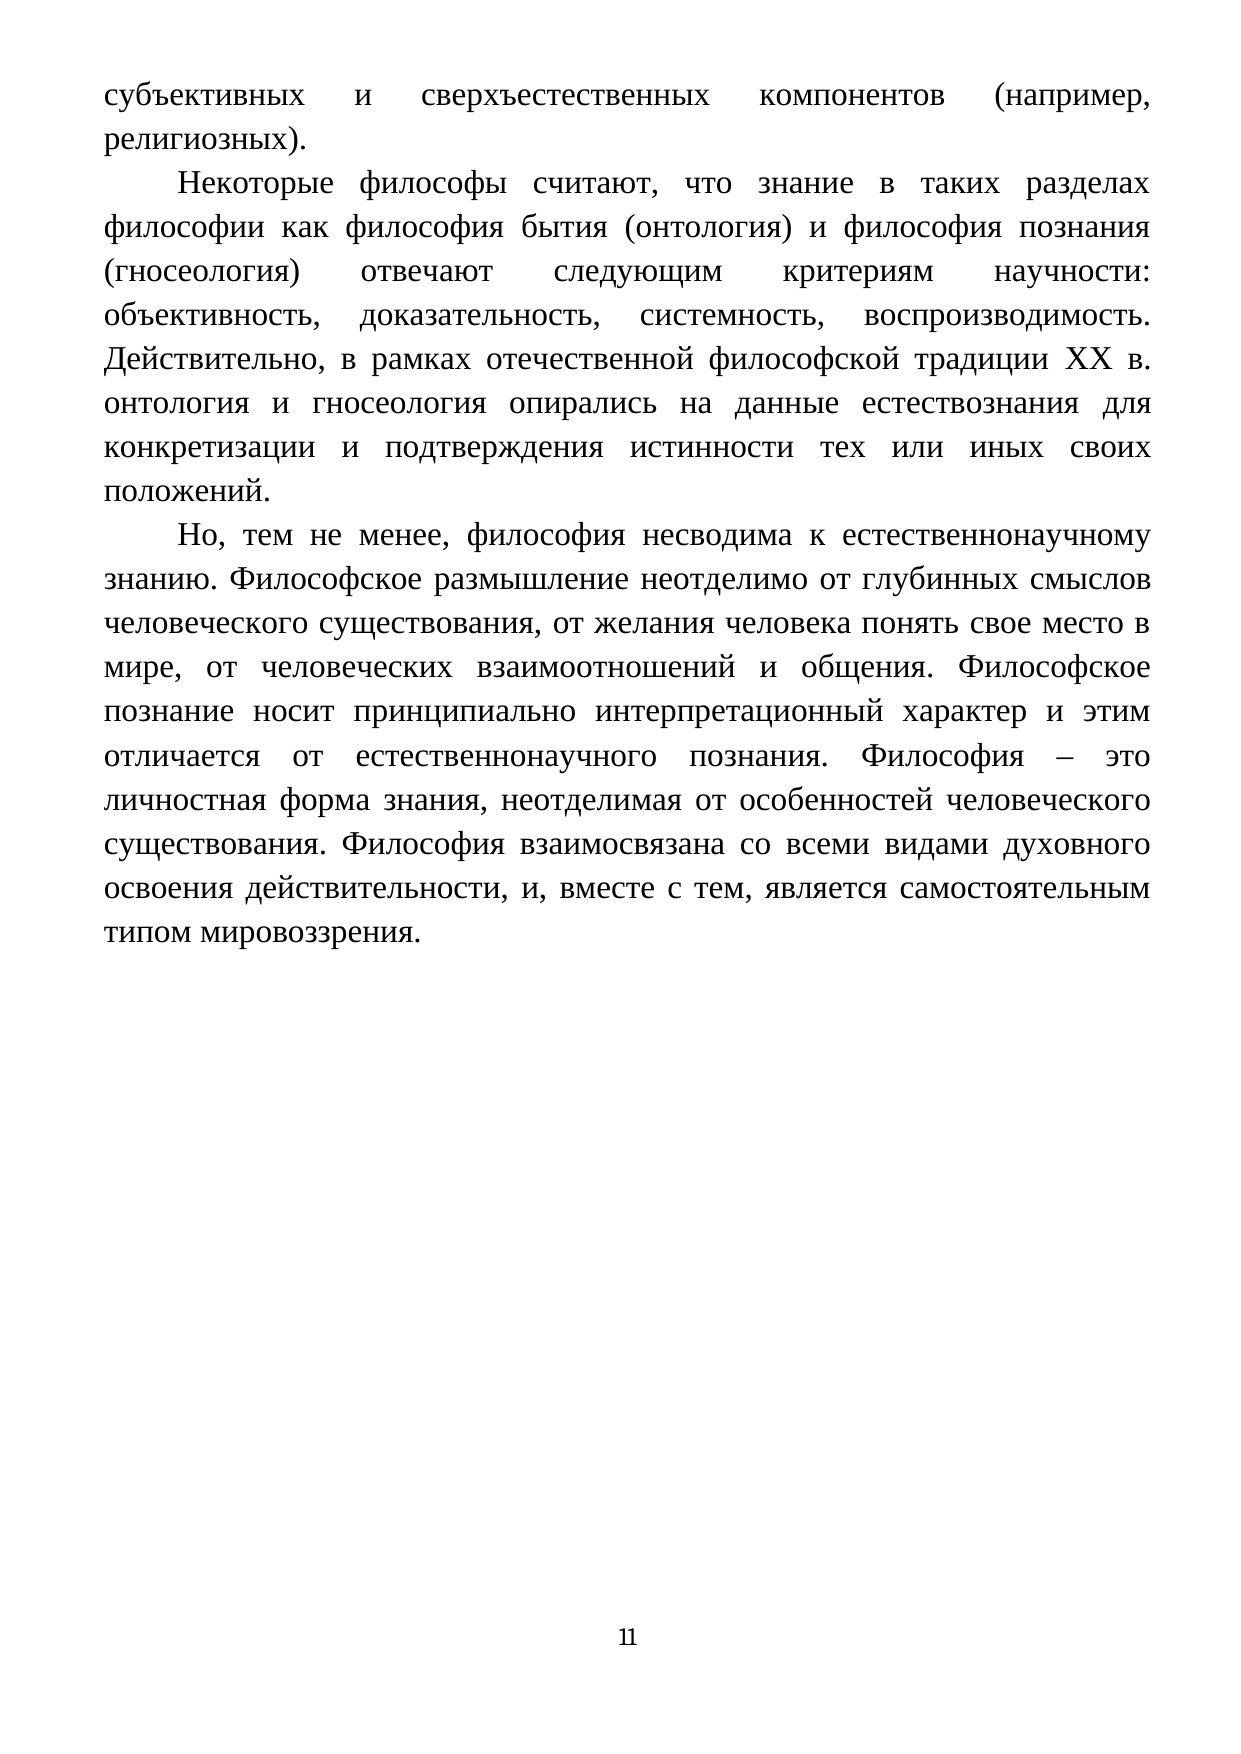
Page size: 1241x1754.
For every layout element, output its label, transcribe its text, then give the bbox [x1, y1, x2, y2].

text Но, тем не менее, философия несводима к естественнонаучному знанию. Философское размышление неотделимо от глубинных смыслов человеческого существования, от желания человека понять свое место в мире, от человеческих взаимоотношений и общения. Философское познание носит принципиально интерпретационный характер и этим отличается от естественнонаучного познания. Философия – это личностная форма знания, неотделимая от особенностей человеческого существования. Философия взаимосвязана со всеми видами духовного освоения действительности, и, вместе с тем, является самостоятельным типом мировоззрения. [103, 514, 1152, 949]
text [103, 74, 1152, 156]
text Некоторые философы считают, что знание в таких разделах философии как философия бытия (онтология) и философия познания (гносеология) отвечают следующим критериям научности: объективность, доказательность, системность, воспроизводимость. Действительно, в рамках отечественной философской традиции XX в. онтология и гносеология опирались на данные естествознания для конкретизации и подтверждения истинности тех или иных своих положений. [103, 162, 1152, 509]
